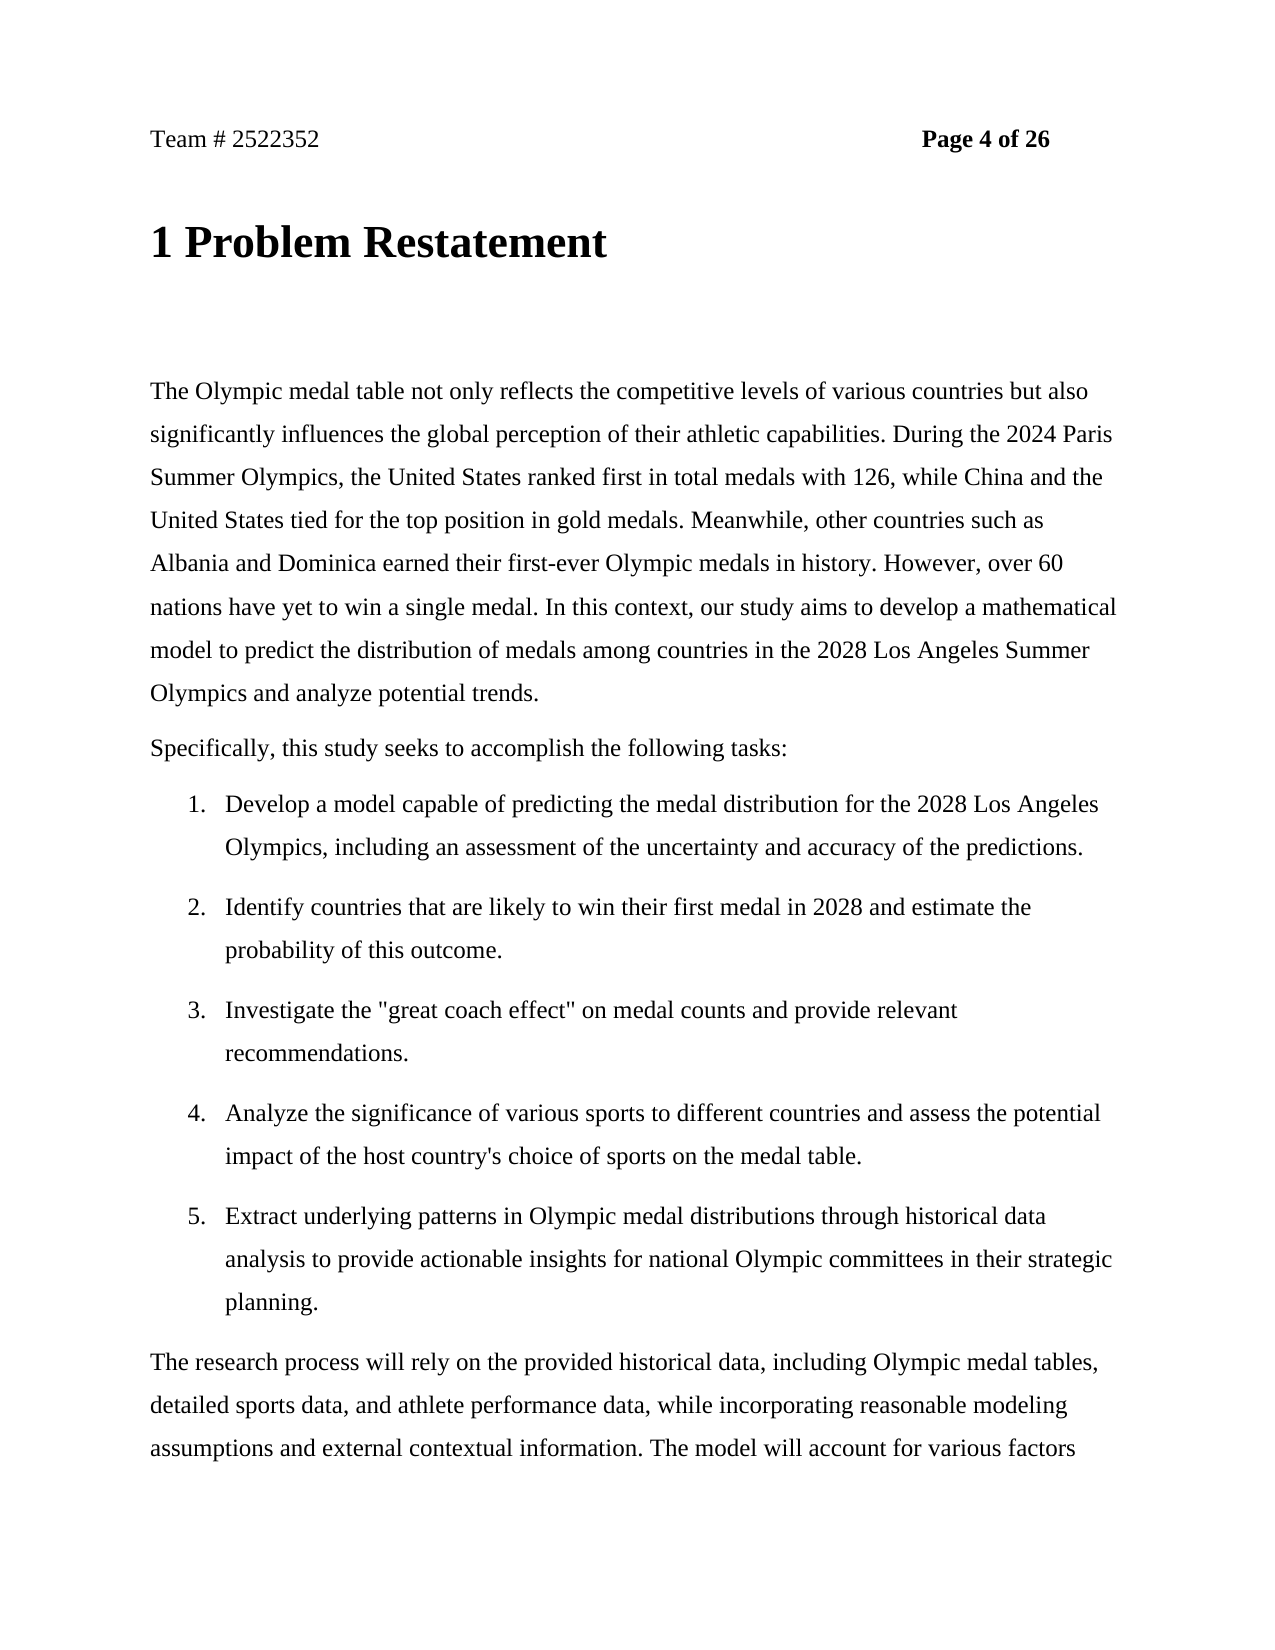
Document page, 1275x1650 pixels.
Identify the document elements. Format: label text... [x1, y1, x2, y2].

list Investigate the "great coach effect" on medal counts and provide relevant recommendations. [187, 995, 1125, 1067]
list Analyze the significance of various sports to different countries and assess the potential impact of the host country's choice of sports on the medal table. [187, 1098, 1125, 1170]
list Identify countries that are likely to win their first medal in 2028 and estimate the probability of this outcome. [187, 892, 1125, 964]
text The Olympic medal table not only reflects the competitive levels of various countries but also significantly influences the global perception of their athletic capabilities. During the 2024 Paris Summer Olympics, the United States ranked first in total medals with 126, while China and the United States tied for the top position in gold medals. Meanwhile, other countries such as Albania and Dominica earned their first-ever Olympic medals in history. However, over 60 nations have yet to win a single medal. In this context, our study aims to develop a mathematical model to predict the distribution of medals among countries in the 2028 Los Angeles Summer Olympics and analyze potential trends. [150, 376, 1125, 707]
list Develop a model capable of predicting the medal distribution for the 2028 Los Angeles Olympics, including an assessment of the uncertainty and accuracy of the predictions. [187, 789, 1125, 861]
text Specifically, this study seeks to accomplish the following tasks: [150, 733, 1125, 762]
list Extract underlying patterns in Olympic medal distributions through historical data analysis to provide actionable insights for national Olympic committees in their strategic planning. [187, 1201, 1125, 1316]
subtitle 1 Problem Restatement [150, 215, 1125, 267]
